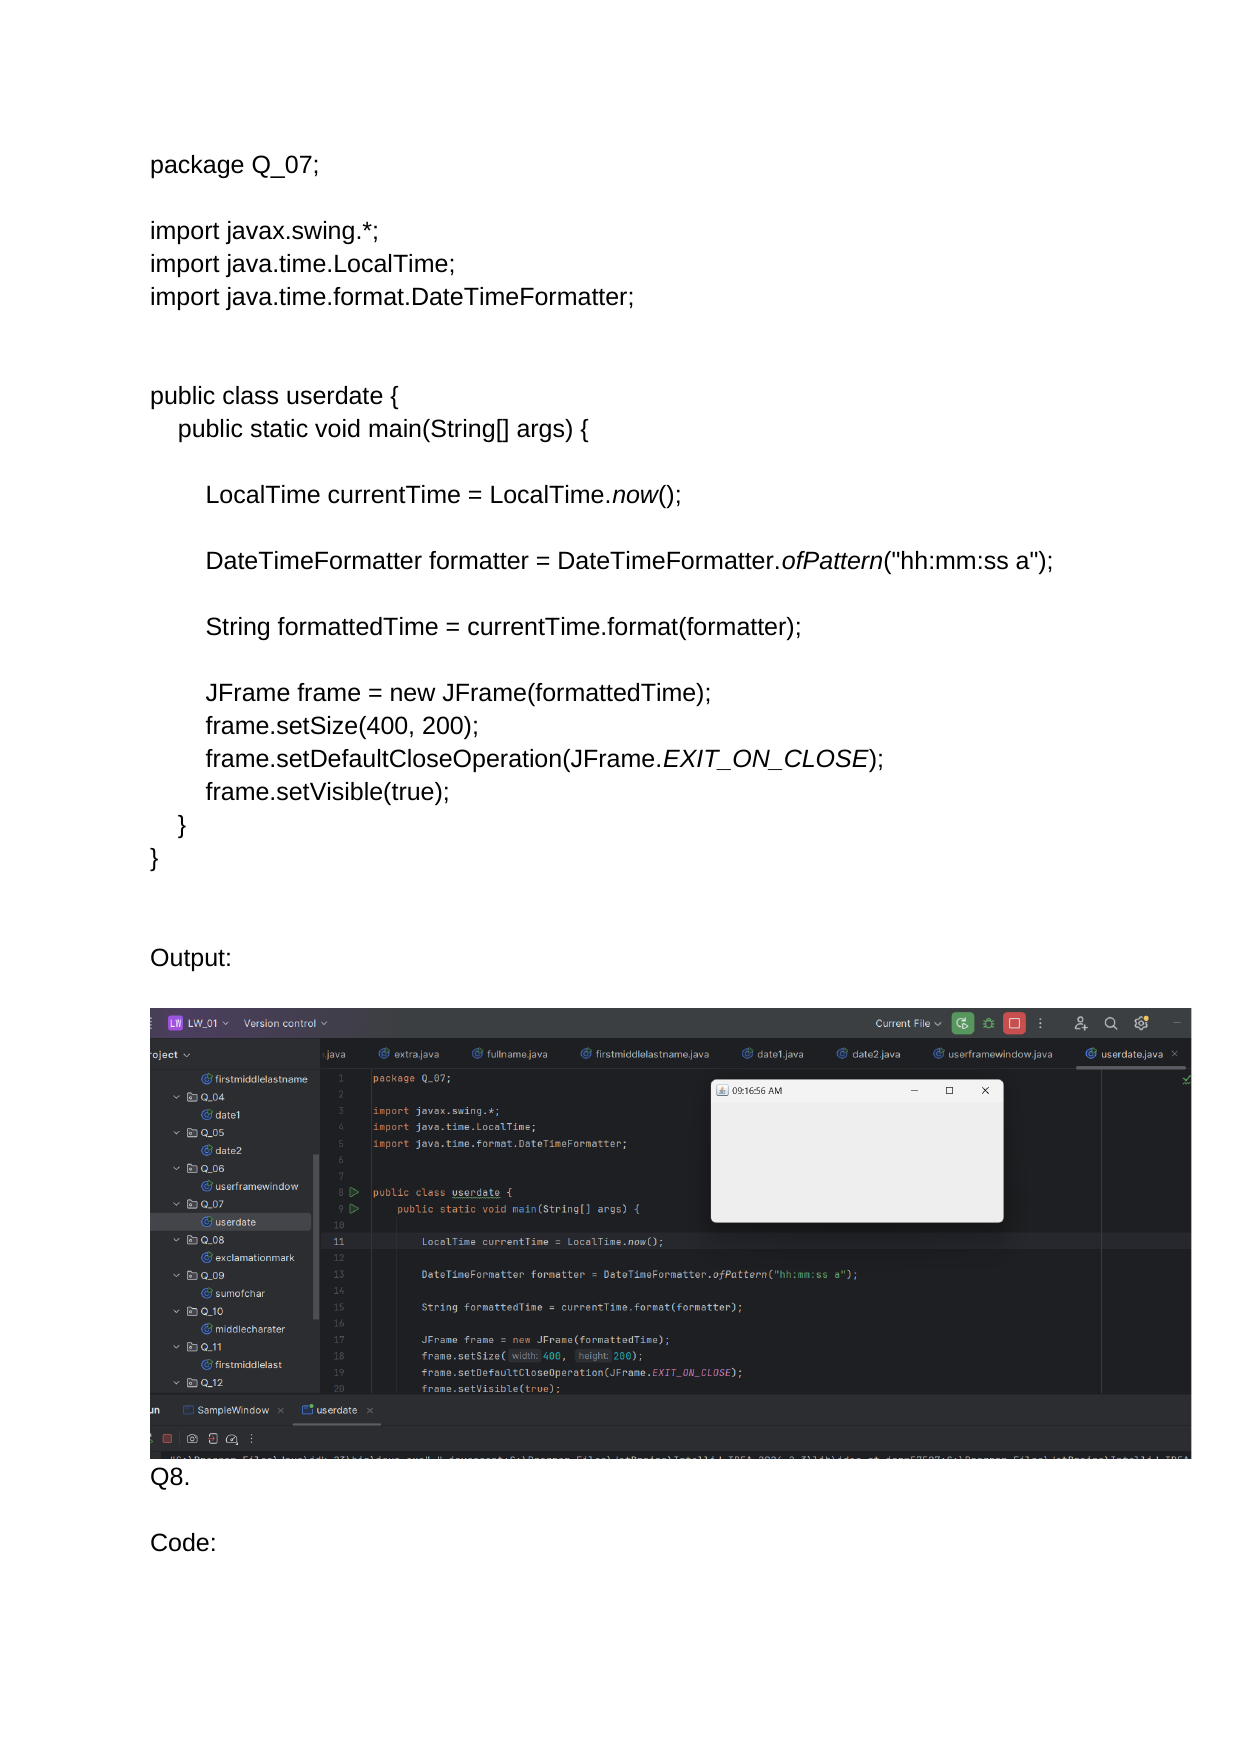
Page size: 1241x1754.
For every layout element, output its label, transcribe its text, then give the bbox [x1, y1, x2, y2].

picture [150, 1008, 1192, 1459]
text package Q_07; import javax.swing.*; import java.time.LocalTime; import java.time.format.DateTimeFormatter; public class userdate { public static void main(String[] args) { LocalTime currentTime = LocalTime.now(); DateTimeFormatter formatter = DateTimeFormatter.ofPattern("hh:mm:ss a"); String formattedTime = currentTime.format(formatter); JFrame frame = new JFrame(formattedTime); frame.setSize(400, 200); frame.setDefaultCloseOperation(JFrame.EXIT_ON_CLOSE); frame.setVisible(true); } } [150, 150, 1090, 872]
text Output: [150, 942, 1090, 971]
text Q8. [150, 1462, 1090, 1491]
text Code: [150, 1528, 1090, 1557]
